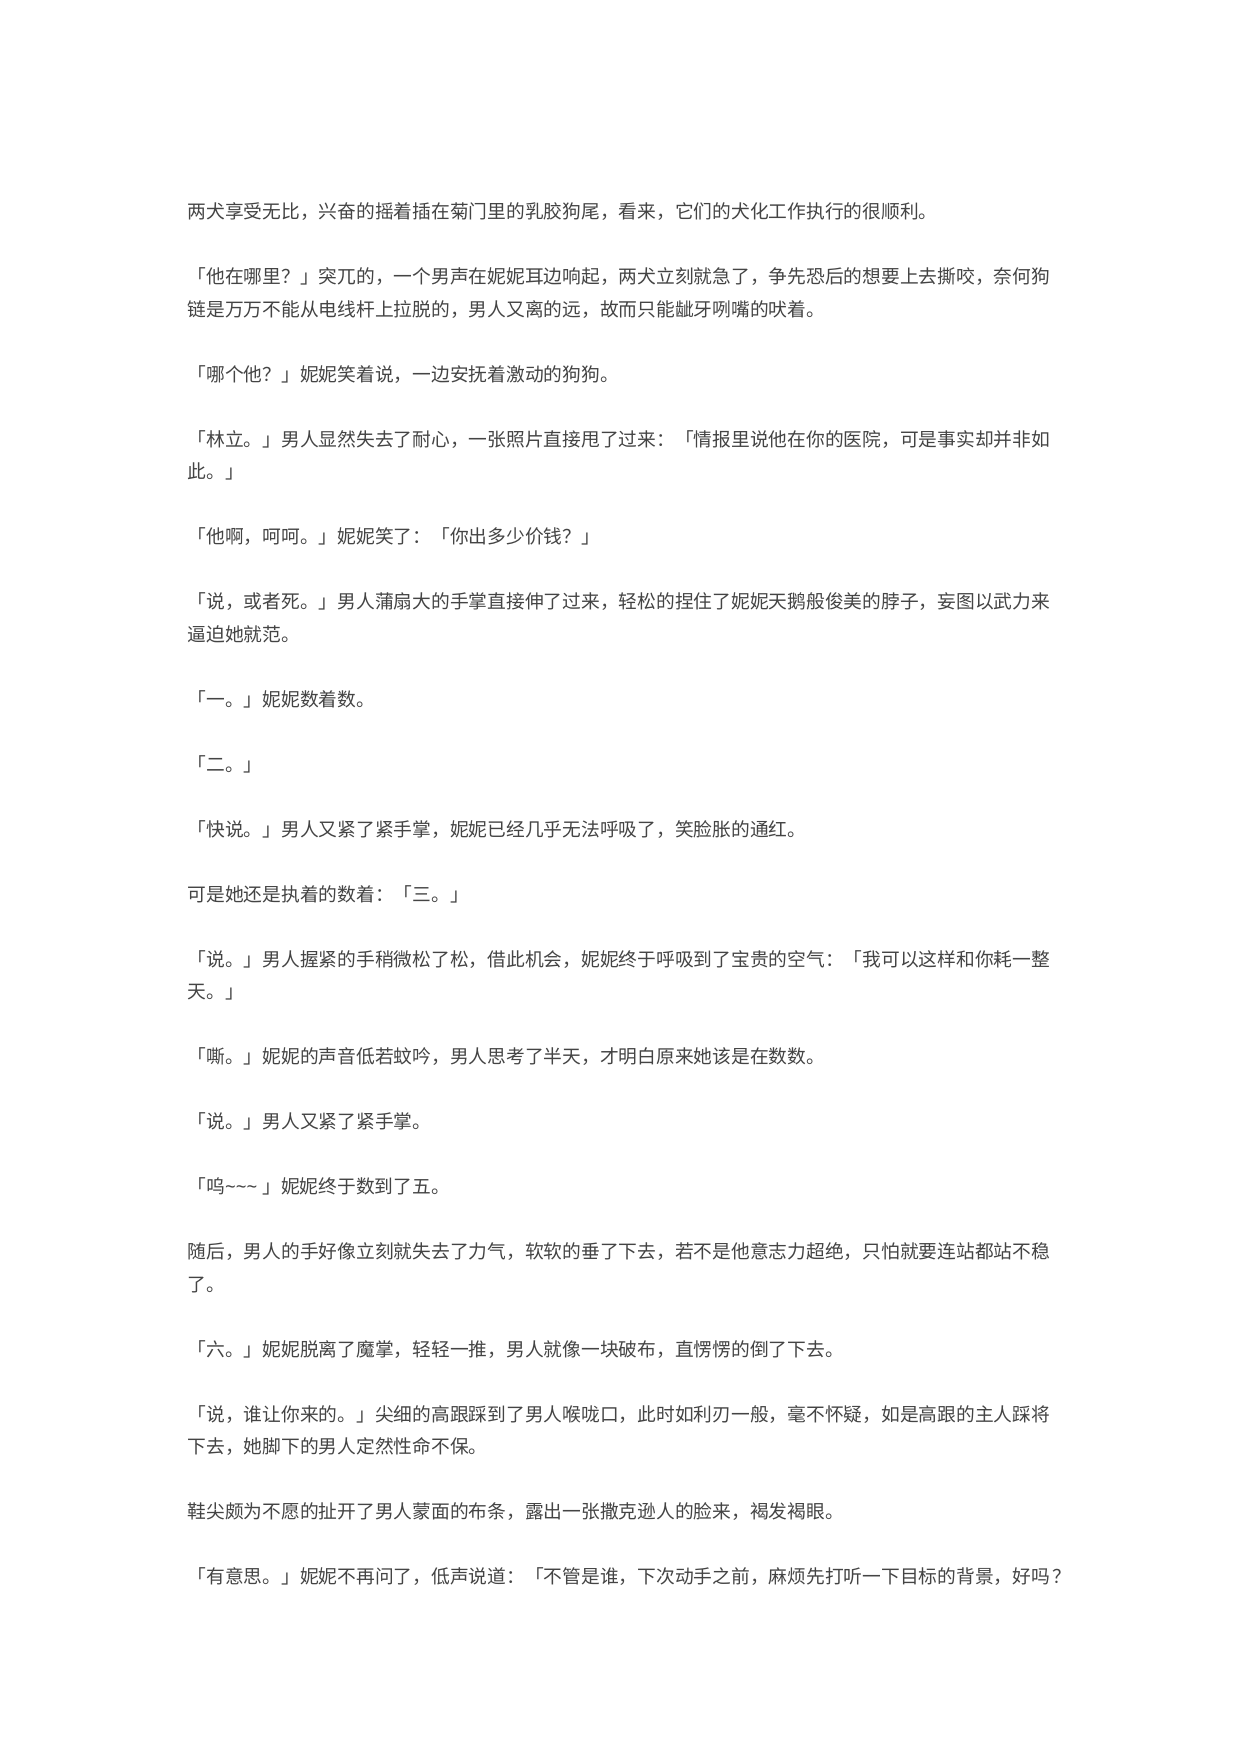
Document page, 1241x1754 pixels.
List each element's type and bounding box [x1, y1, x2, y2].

text [187, 162, 1053, 1592]
